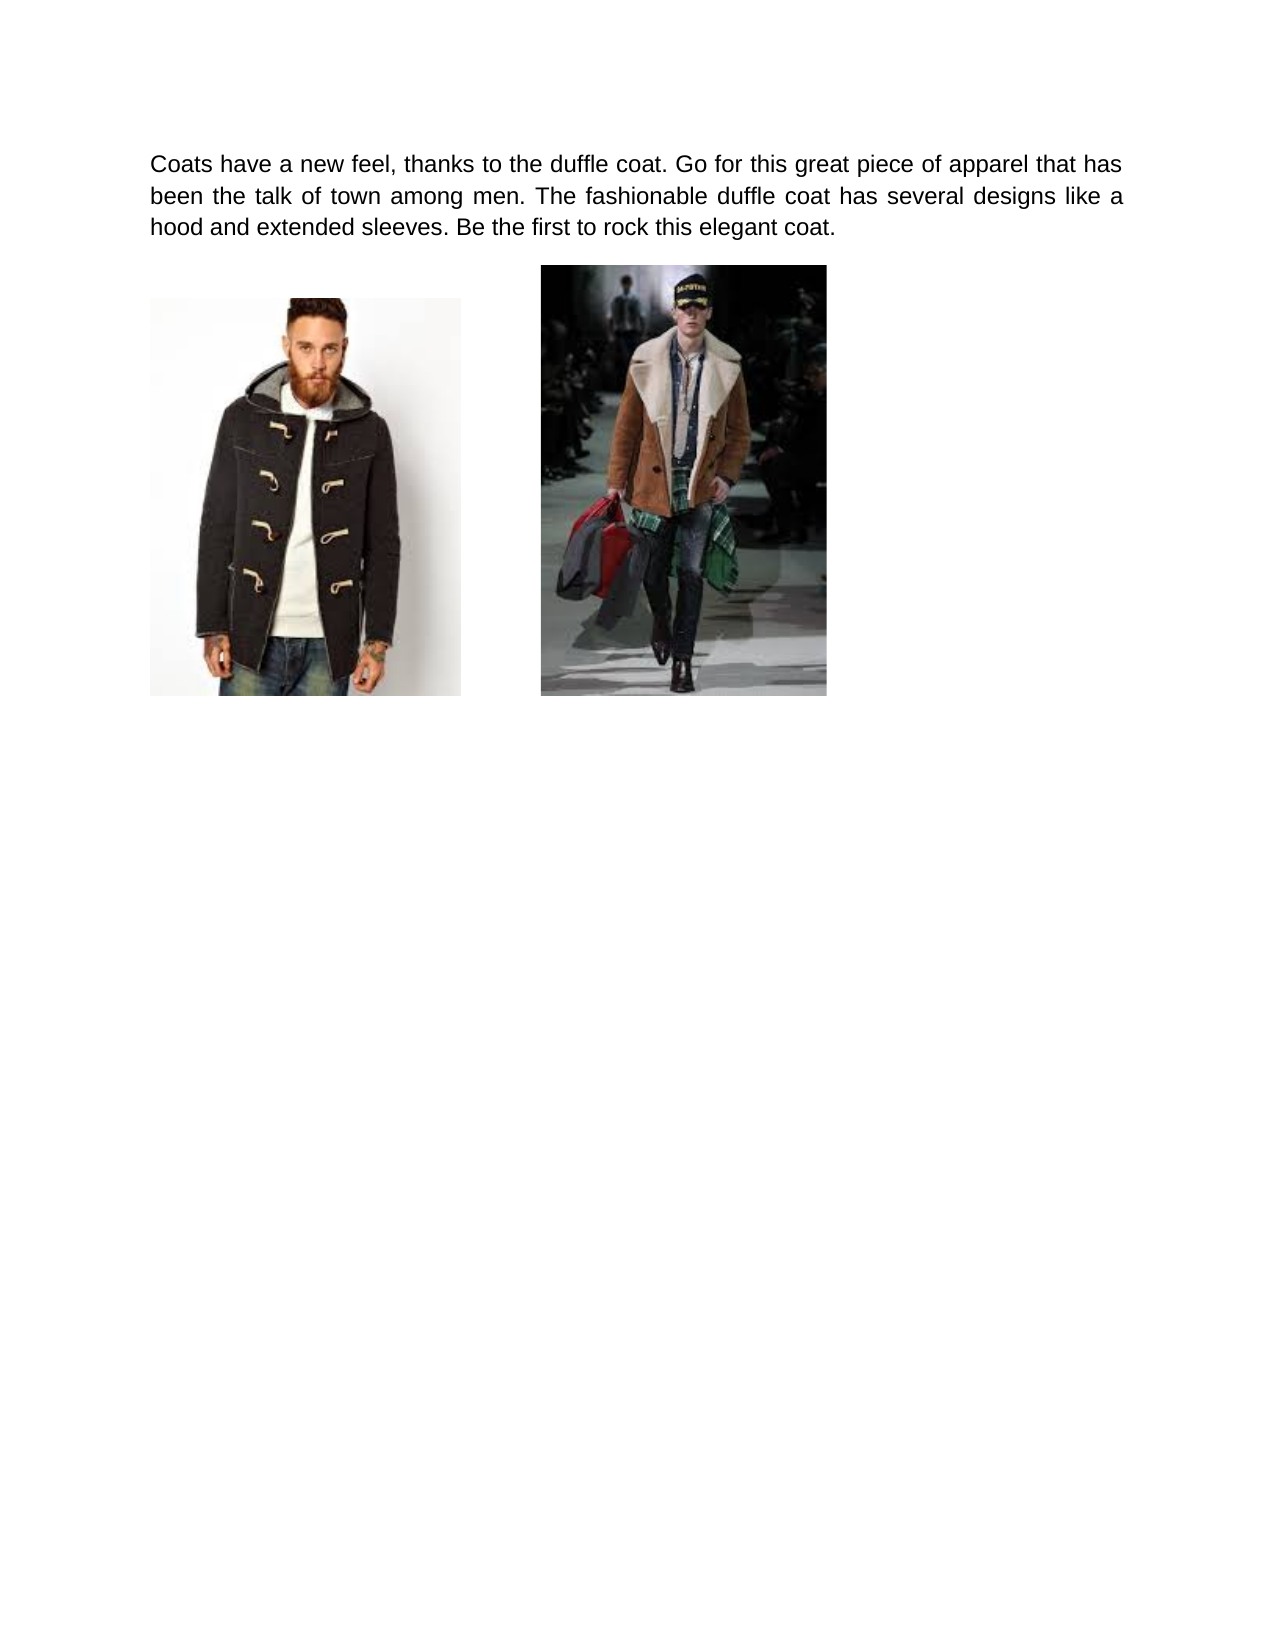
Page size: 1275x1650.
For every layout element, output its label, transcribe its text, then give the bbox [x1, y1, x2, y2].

picture [150, 298, 461, 696]
text Coats have a new feel, thanks to the duffle coat. Go for this great piece of apparel that has been the talk of town among men. The fashionable duffle coat has several designs like a hood and extended sleeves. Be the first to rock this elegant coat. [150, 150, 1125, 241]
picture [540, 265, 827, 696]
